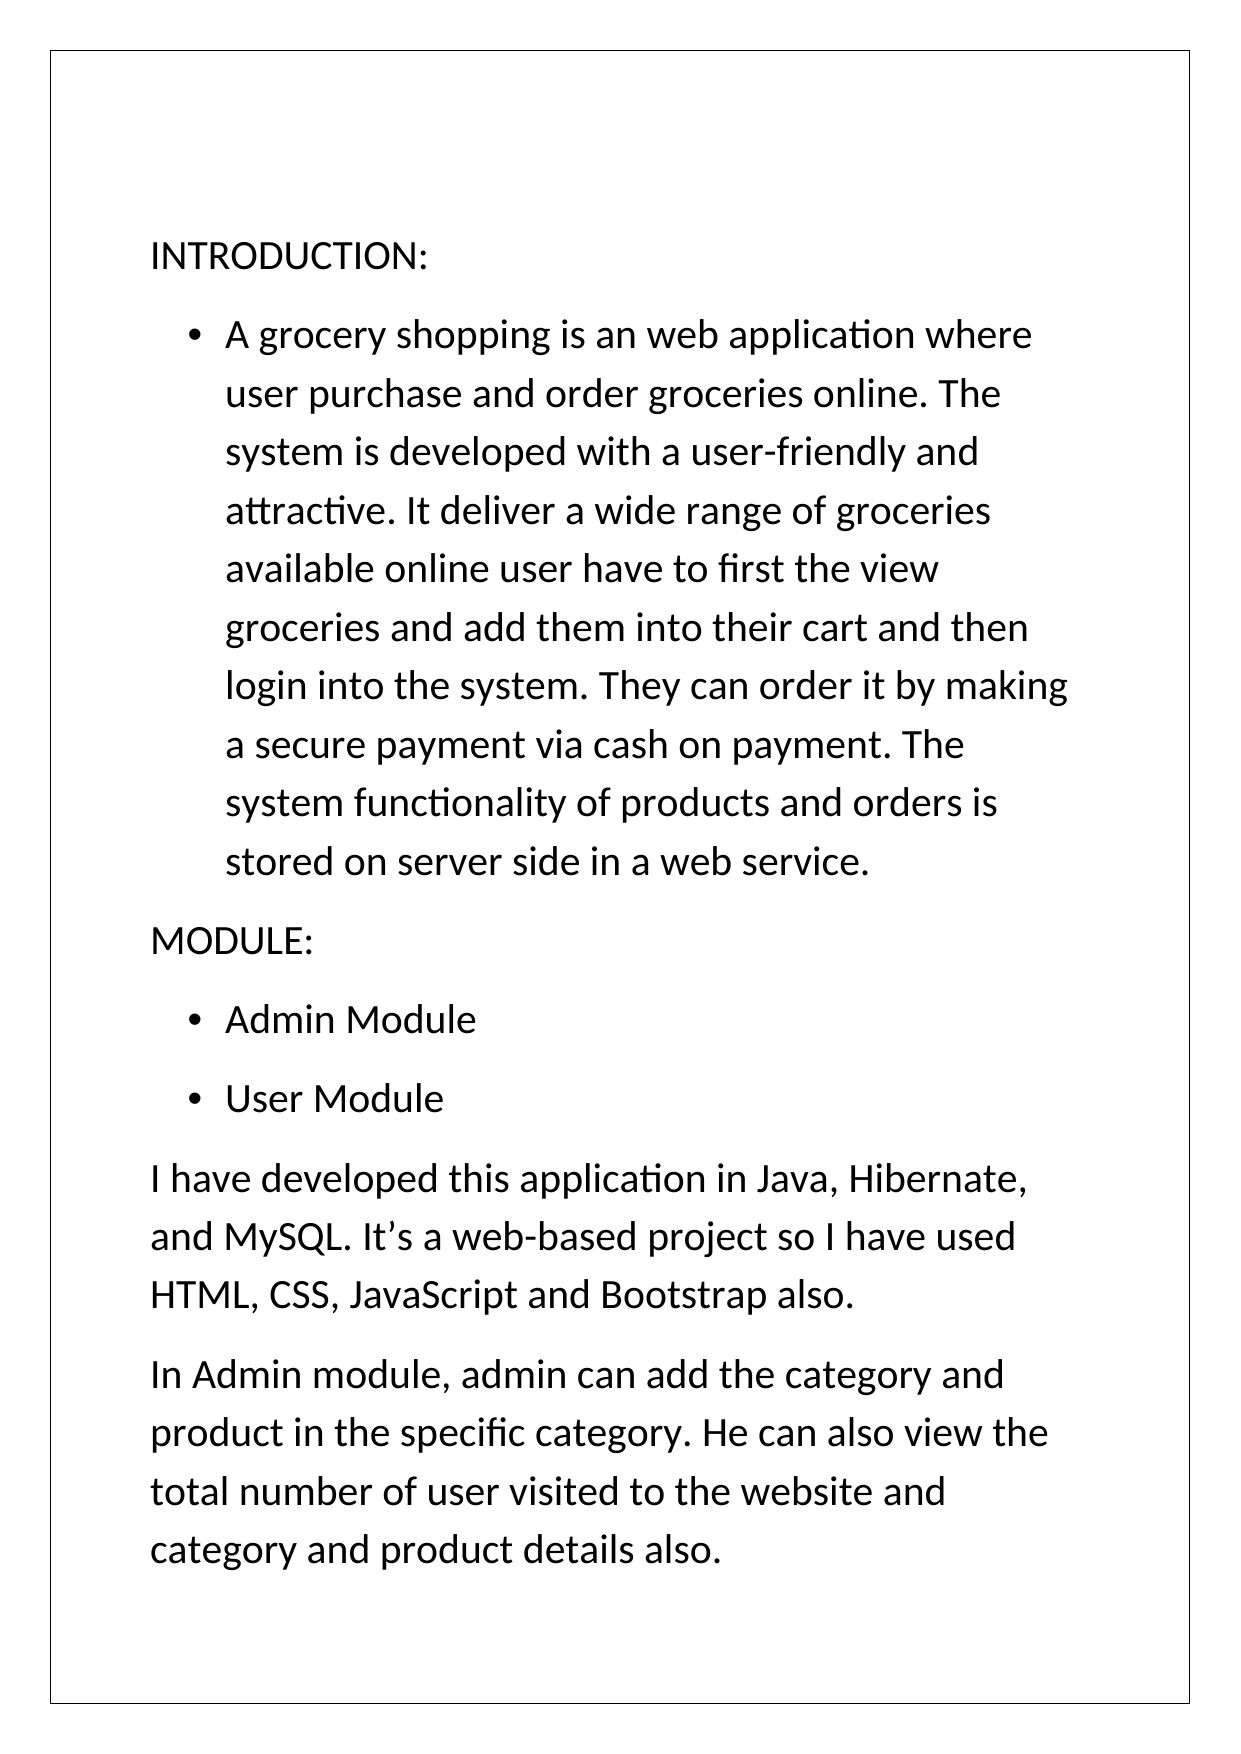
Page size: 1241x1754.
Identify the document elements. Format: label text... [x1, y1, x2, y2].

text MODULE: [150, 914, 1090, 964]
list User Module [187, 1072, 1090, 1123]
list Admin Module [187, 993, 1090, 1044]
text I have developed this application in Java, Hibernate, and MySQL. It’s a web-based project so I have used HTML, CSS, JavaScript and Bootstrap also. [150, 1152, 1090, 1319]
text In Admin module, admin can add the category and product in the specific category. He can also view the total number of user visited to the website and category and product details also. [150, 1348, 1090, 1574]
text INTRODUCTION: [150, 229, 1090, 280]
list A grocery shopping is an web application where user purchase and order groceries online. The system is developed with a user-friendly and attractive. It deliver a wide range of groceries available online user have to first the view groceries and add them into their cart and then login into the system. They can order it by making a secure payment via cash on payment. The system functionality of products and orders is stored on server side in a web service. [187, 308, 1090, 885]
